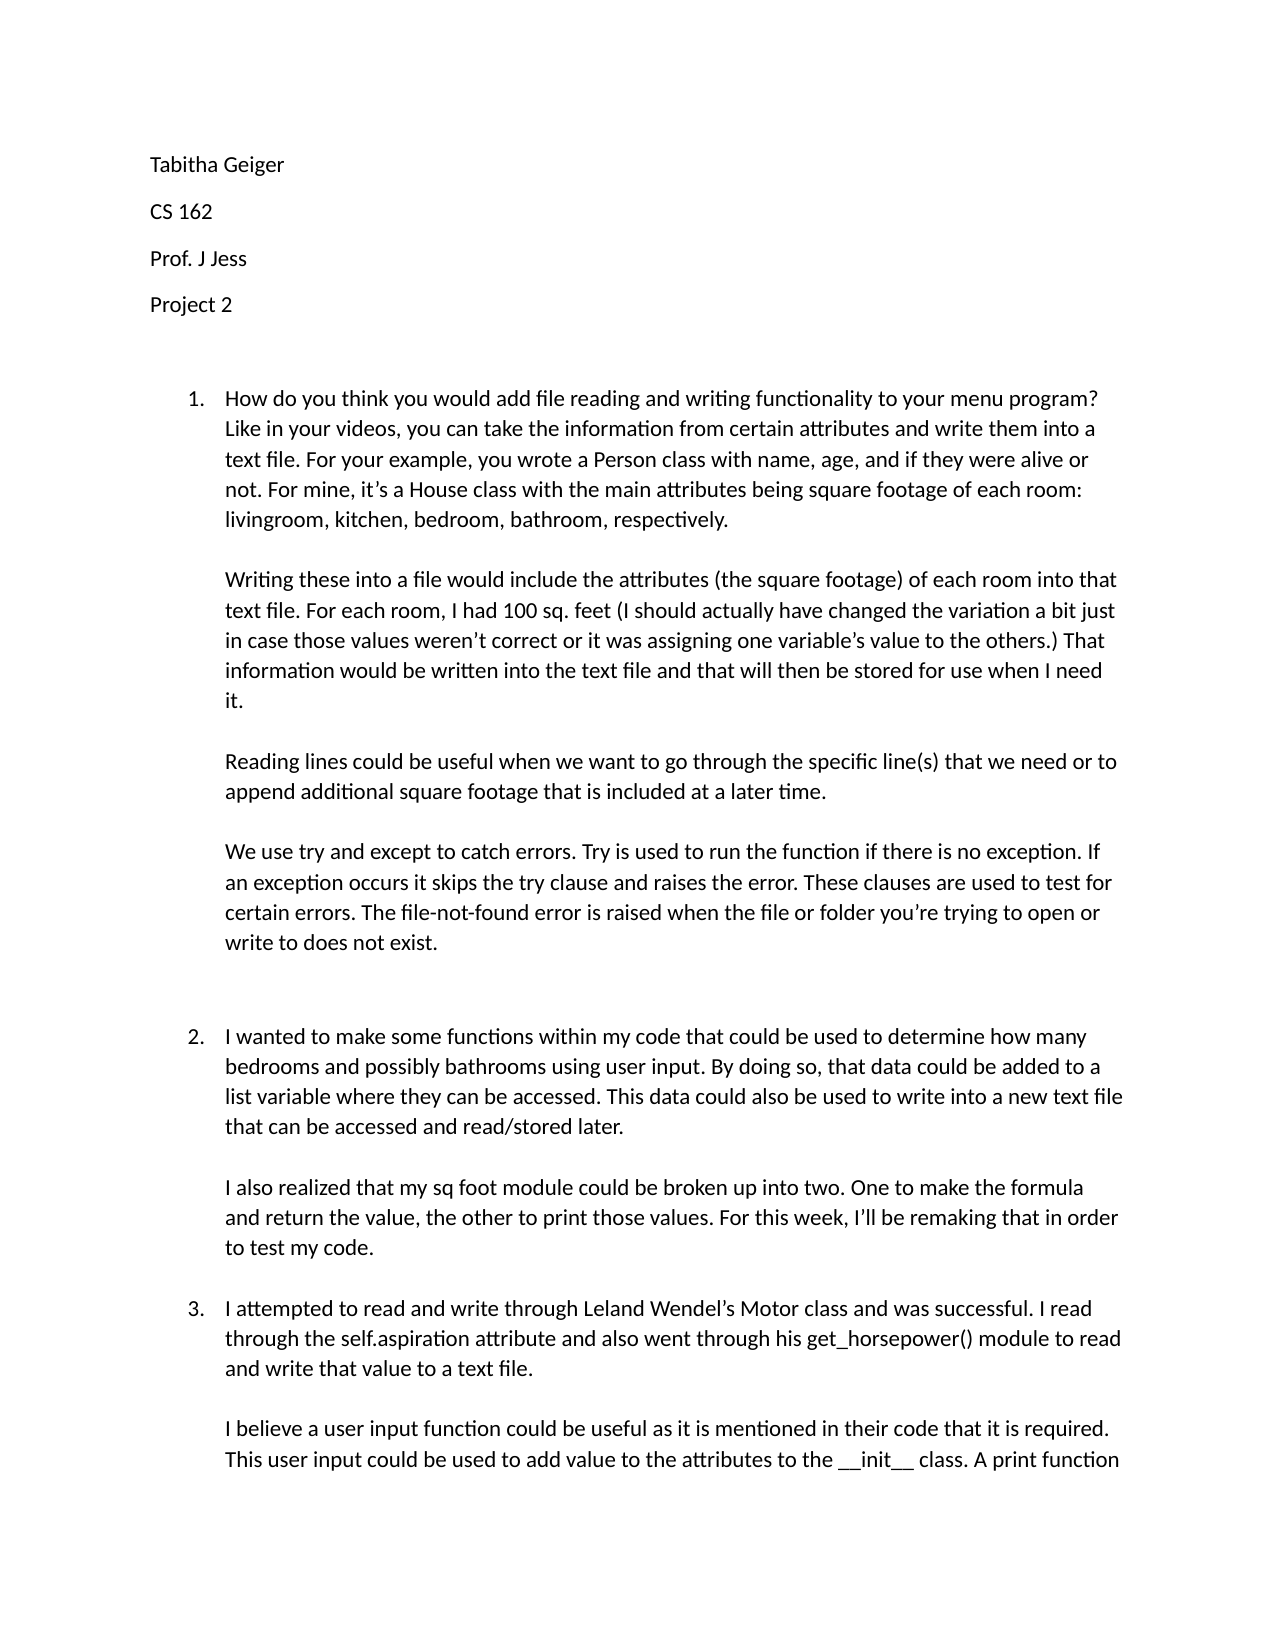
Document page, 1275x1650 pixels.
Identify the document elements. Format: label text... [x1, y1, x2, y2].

text Project 2 [150, 291, 1125, 319]
list How do you think you would add file reading and writing functionality to your menu program? [187, 384, 1125, 412]
list I attempted to read and write through Leland Wendel’s Motor class and was successful. I read through the self.aspiration attribute and also went through his get_horsepower() module to read and write that value to a text file. [187, 1294, 1125, 1382]
list Writing these into a file would include the attributes (the square footage) of each room into that text file. For each room, I had 100 sq. feet (I should actually have changed the variation a bit just in case those values weren’t correct or it was assigning one variable’s value to the others.) That information would be written into the text file and that will then be stored for use when I need it. [225, 566, 1125, 714]
list We use try and except to catch errors. Try is used to run the function if there is no exception. If an exception occurs it skips the try clause and raises the error. These clauses are used to test for certain errors. The file-not-found error is raised when the file or folder you’re trying to open or write to does not exist. [225, 837, 1125, 956]
text CS 162 [150, 197, 1125, 225]
text Prof. J Jess [150, 244, 1125, 272]
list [225, 1414, 1125, 1473]
list Like in your videos, you can take the information from certain attributes and write them into a text file. For your example, you wrote a Person class with name, age, and if they were alive or not. For mine, it’s a House class with the main attributes being square footage of each room: livingroom, kitchen, bedroom, bathroom, respectively. [225, 414, 1125, 533]
list I also realized that my sq foot module could be broken up into two. One to make the formula and return the value, the other to print those values. For this week, I’ll be remaking that in order to test my code. [225, 1173, 1125, 1261]
text Tabitha Geiger [150, 150, 1125, 178]
list I wanted to make some functions within my code that could be used to determine how many bedrooms and possibly bathrooms using user input. By doing so, that data could be added to a list variable where they can be accessed. This data could also be used to write into a new text file that can be accessed and read/stored later. [187, 1022, 1125, 1141]
list Reading lines could be useful when we want to go through the specific line(s) that we need or to append additional square footage that is included at a later time. [225, 747, 1125, 805]
